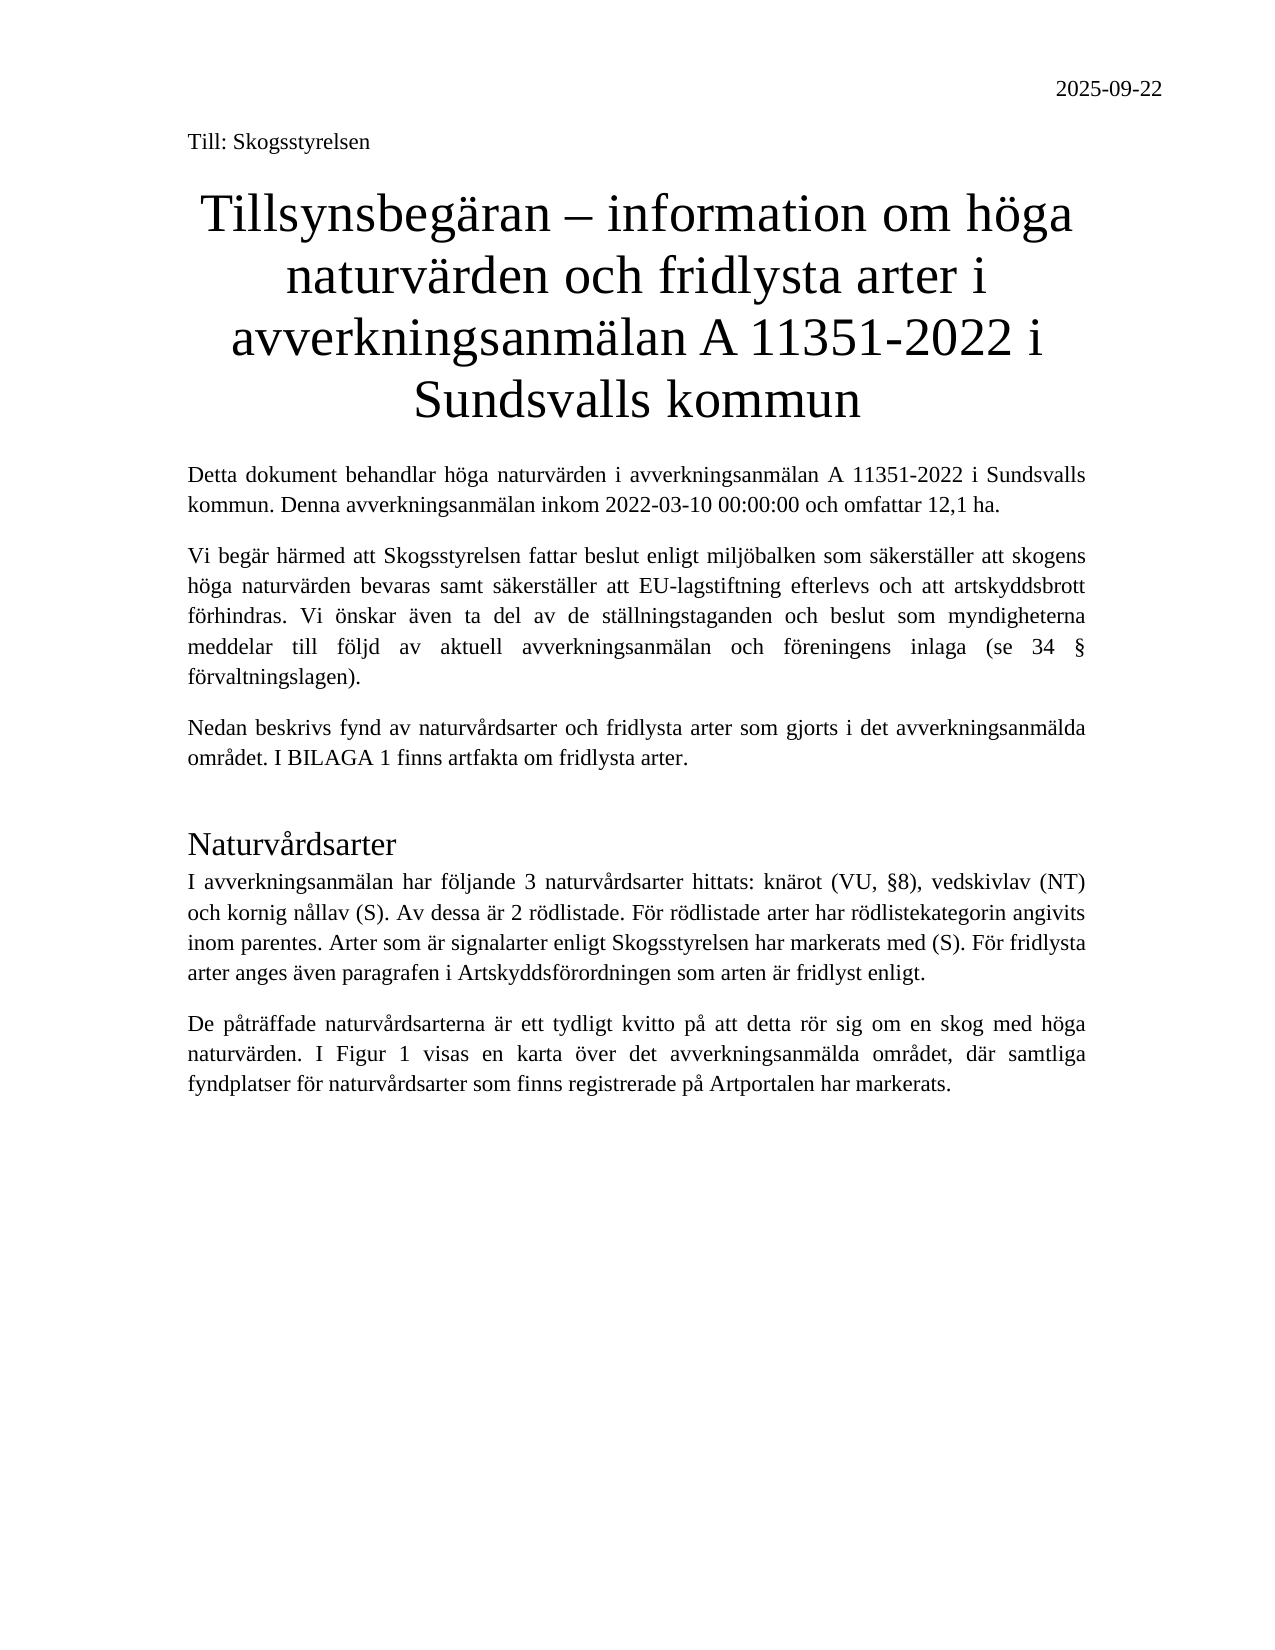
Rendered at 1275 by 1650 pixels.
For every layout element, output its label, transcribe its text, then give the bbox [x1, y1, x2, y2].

subtitle Naturvårdsarter [187, 824, 1087, 863]
text Nedan beskrivs fynd av naturvårdsarter och fridlysta arter som gjorts i det avverkningsanmälda området. I BILAGA 1 finns artfakta om fridlysta arter. [187, 714, 1087, 771]
title Tillsynsbegäran – information om höga naturvärden och fridlysta arter i avverkningsanmälan A 11351-2022 i Sundsvalls kommun [187, 180, 1087, 429]
text De påträffade naturvårdsarterna är ett tydligt kvitto på att detta rör sig om en skog med höga naturvärden. I Figur 1 visas en karta över det avverkningsanmälda området, där samtliga fyndplatser för naturvårdsarter som finns registrerade på Artportalen har markerats. [187, 1010, 1087, 1097]
text Vi begär härmed att Skogsstyrelsen fattar beslut enligt miljöbalken som säkerställer att skogens höga naturvärden bevaras samt säkerställer att EU-lagstiftning efterlevs och att artskyddsbrott förhindras. Vi önskar även ta del av de ställningstaganden och beslut som myndigheterna meddelar till följd av aktuell avverkningsanmälan och föreningens inlaga (se 34 § förvaltningslagen). [187, 542, 1087, 689]
text I avverkningsanmälan har följande 3 naturvårdsarter hittats: knärot (VU, §8), vedskivlav (NT) och kornig nållav (S). Av dessa är 2 rödlistade. För rödlistade arter har rödlistekategorin angivits inom parentes. Arter som är signalarter enligt Skogsstyrelsen har markerats med (S). För fridlysta arter anges även paragrafen i Artskyddsförordningen som arten är fridlyst enligt. [187, 868, 1087, 985]
text Detta dokument behandlar höga naturvärden i avverkningsanmälan A 11351-2022 i Sundsvalls kommun. Denna avverkningsanmälan inkom 2022-03-10 00:00:00 och omfattar 12,1 ha. [187, 461, 1087, 517]
